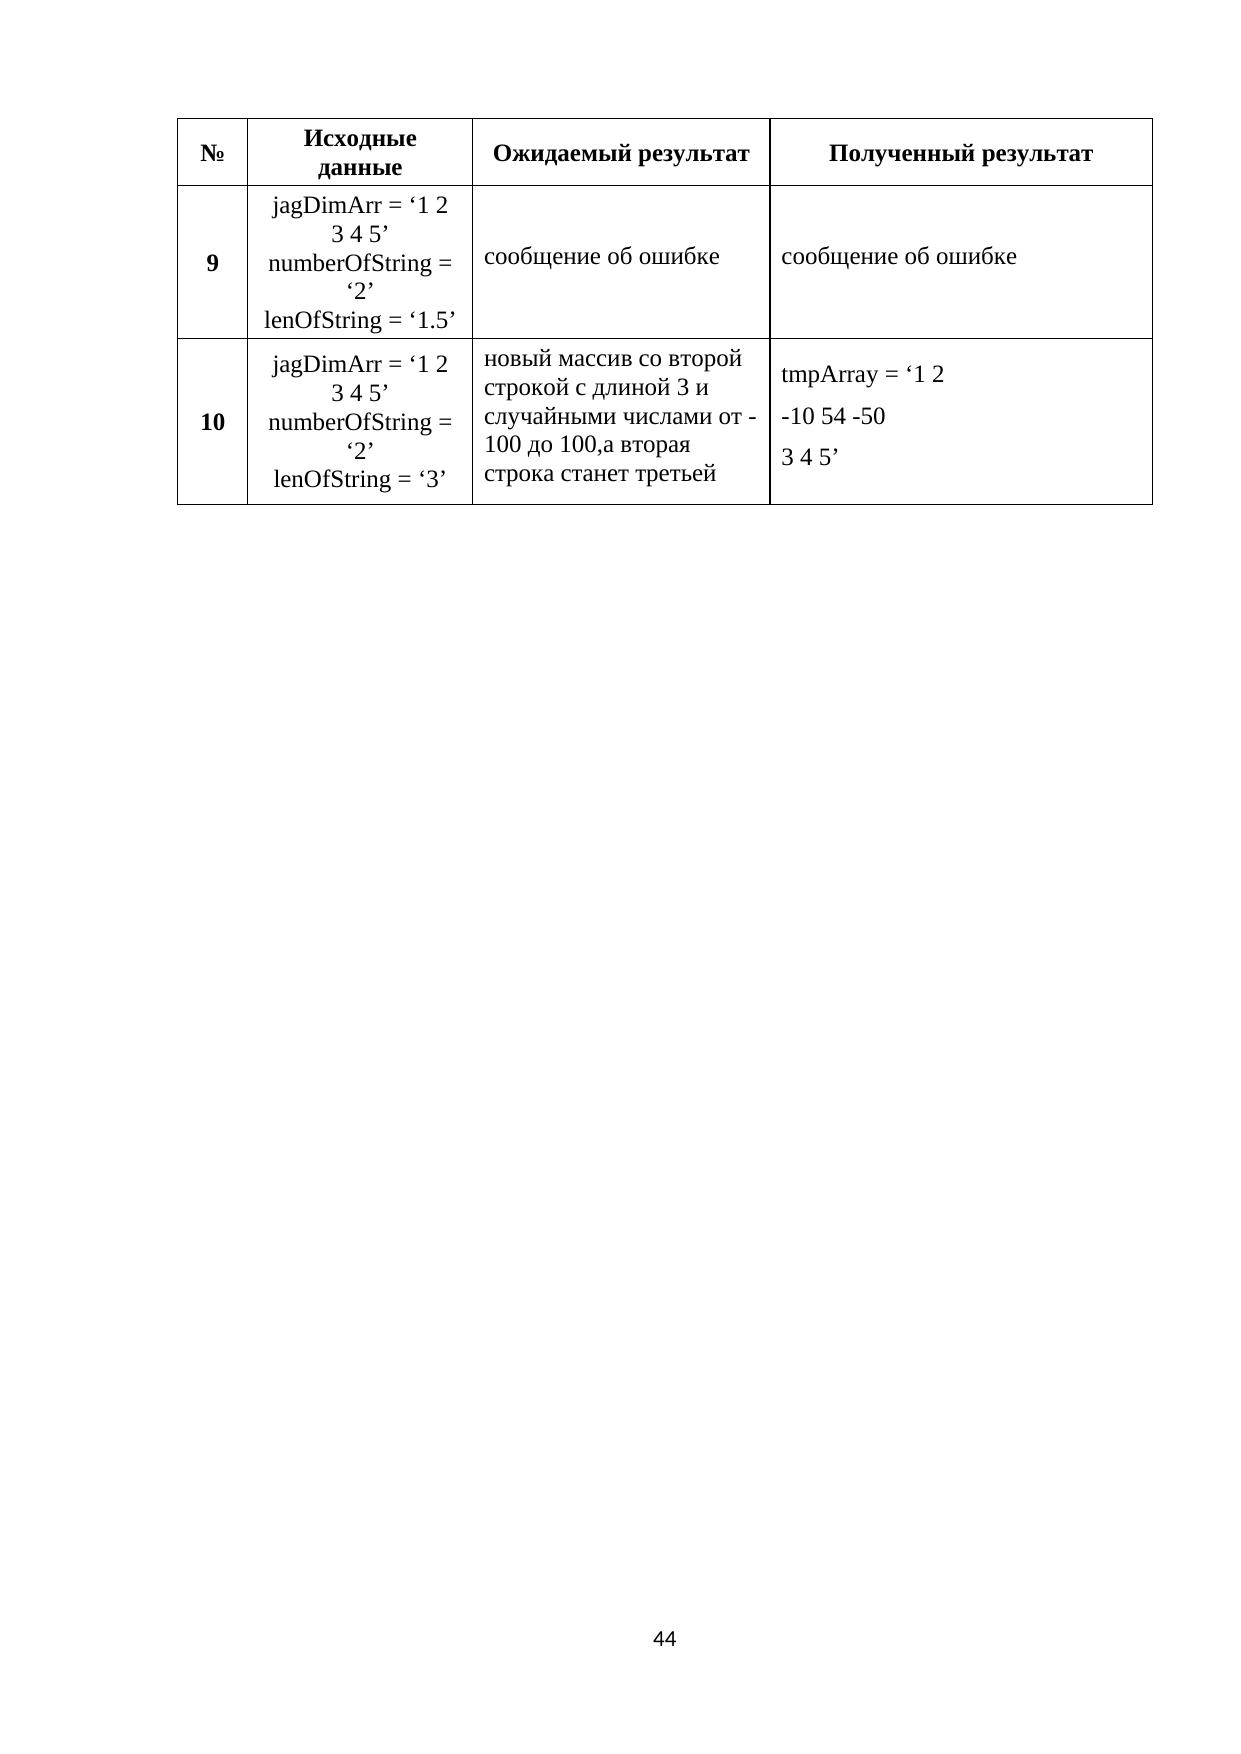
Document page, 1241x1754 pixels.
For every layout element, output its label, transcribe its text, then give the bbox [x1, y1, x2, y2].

table_cell новый массив со второй строкой с длиной 3 и случайными числами от -100 до 100,а вторая строка станет третьей [473, 339, 769, 504]
table_header № [178, 119, 247, 185]
table_cell 9 [178, 186, 247, 338]
table_cell 10 [178, 339, 247, 504]
table_header Ожидаемый результат [473, 119, 769, 185]
table_header Полученный результат [771, 119, 1152, 185]
table_header Исходные данные [248, 119, 472, 185]
table_cell сообщение об ошибке [771, 186, 1152, 338]
table_cell jagDimArr = ‘1 2 3 4 5’ numberOfString = ‘2’ lenOfString = ‘1.5’ [248, 186, 472, 338]
table_cell jagDimArr = ‘1 2 3 4 5’ numberOfString = ‘2’ lenOfString = ‘3’ [248, 339, 472, 504]
table_cell tmpArray = ‘1 2 -10 54 -50 3 4 5’ [771, 339, 1152, 504]
table_cell сообщение об ошибке [473, 186, 769, 338]
